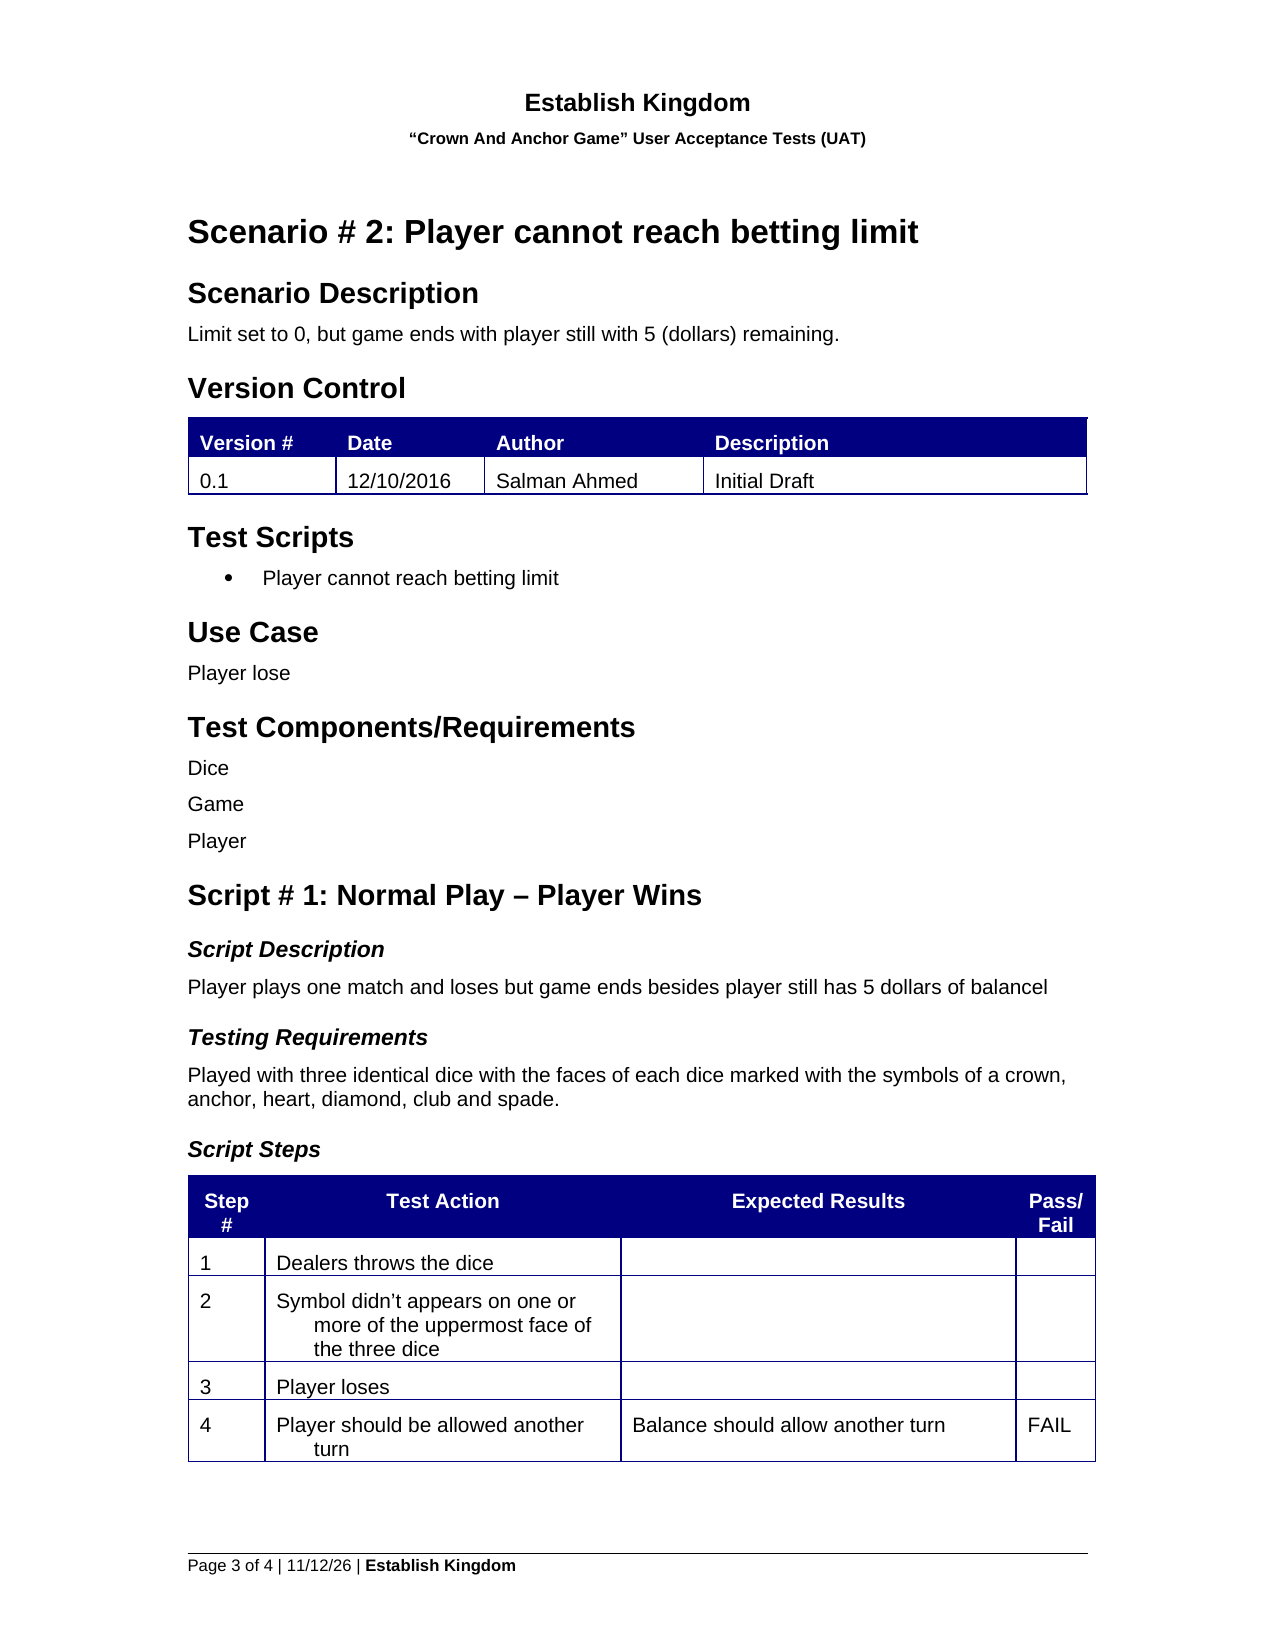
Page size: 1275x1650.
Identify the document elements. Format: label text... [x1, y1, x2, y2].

table_header Date [337, 419, 484, 455]
text Player plays one match and loses but game ends besides player still has 5 dollars of balancel [187, 975, 1087, 999]
table_cell 0.1 [189, 457, 335, 493]
table_header Description [704, 419, 1086, 455]
list Player lose [187, 661, 1087, 685]
table_cell Balance should allow another turn [622, 1400, 1015, 1461]
list Player [187, 829, 1087, 853]
table_cell Dealers throws the dice [266, 1238, 620, 1274]
table_cell [622, 1238, 1015, 1274]
subtitle Version Control [187, 371, 1087, 404]
list Dice [187, 756, 1087, 780]
subtitle Test Scripts [187, 519, 1087, 553]
table_cell 12/10/2016 [337, 457, 484, 493]
table_cell [622, 1362, 1015, 1398]
text Played with three identical dice with the faces of each dice marked with the symbols of a crown, anchor, heart, diamond, club and spade. [187, 1063, 1087, 1111]
table_cell [622, 1276, 1015, 1361]
subtitle Scenario # 2: Player cannot reach betting limit [187, 212, 1087, 251]
table_cell Player should be allowed another turn [266, 1400, 620, 1461]
table_cell [1017, 1238, 1095, 1274]
table_cell 4 [189, 1400, 264, 1461]
table_header Step # [189, 1176, 264, 1237]
table_cell 1 [189, 1238, 264, 1274]
subtitle Script Description [187, 936, 1087, 962]
subtitle Testing Requirements [187, 1024, 1087, 1050]
subtitle Script Steps [187, 1136, 1087, 1162]
table_cell Player loses [266, 1362, 620, 1398]
list Limit set to 0, but game ends with player still with 5 (dollars) remaining. [187, 322, 1087, 346]
table_cell 2 [189, 1276, 264, 1361]
table_header Test Action [266, 1176, 620, 1237]
table_header Pass/ Fail [1017, 1176, 1095, 1237]
list Player cannot reach betting limit [225, 566, 1087, 590]
table_cell Initial Draft [704, 457, 1086, 493]
table_cell FAIL [1017, 1400, 1095, 1461]
subtitle Scenario Description [187, 276, 1087, 309]
table_cell 3 [189, 1362, 264, 1398]
table_cell Salman Ahmed [485, 457, 703, 493]
table_header Author [485, 419, 703, 455]
table_header Expected Results [622, 1176, 1015, 1237]
subtitle Script # 1: Normal Play – Player Wins [187, 878, 1087, 911]
subtitle Use Case [187, 615, 1087, 648]
table_cell [1017, 1362, 1095, 1398]
subtitle Test Components/Requirements [187, 710, 1087, 743]
list Game [187, 792, 1087, 816]
table_header Version # [189, 419, 335, 455]
table_cell [1017, 1276, 1095, 1361]
table_cell Symbol didn’t appears on one or more of the uppermost face of the three dice [266, 1276, 620, 1361]
